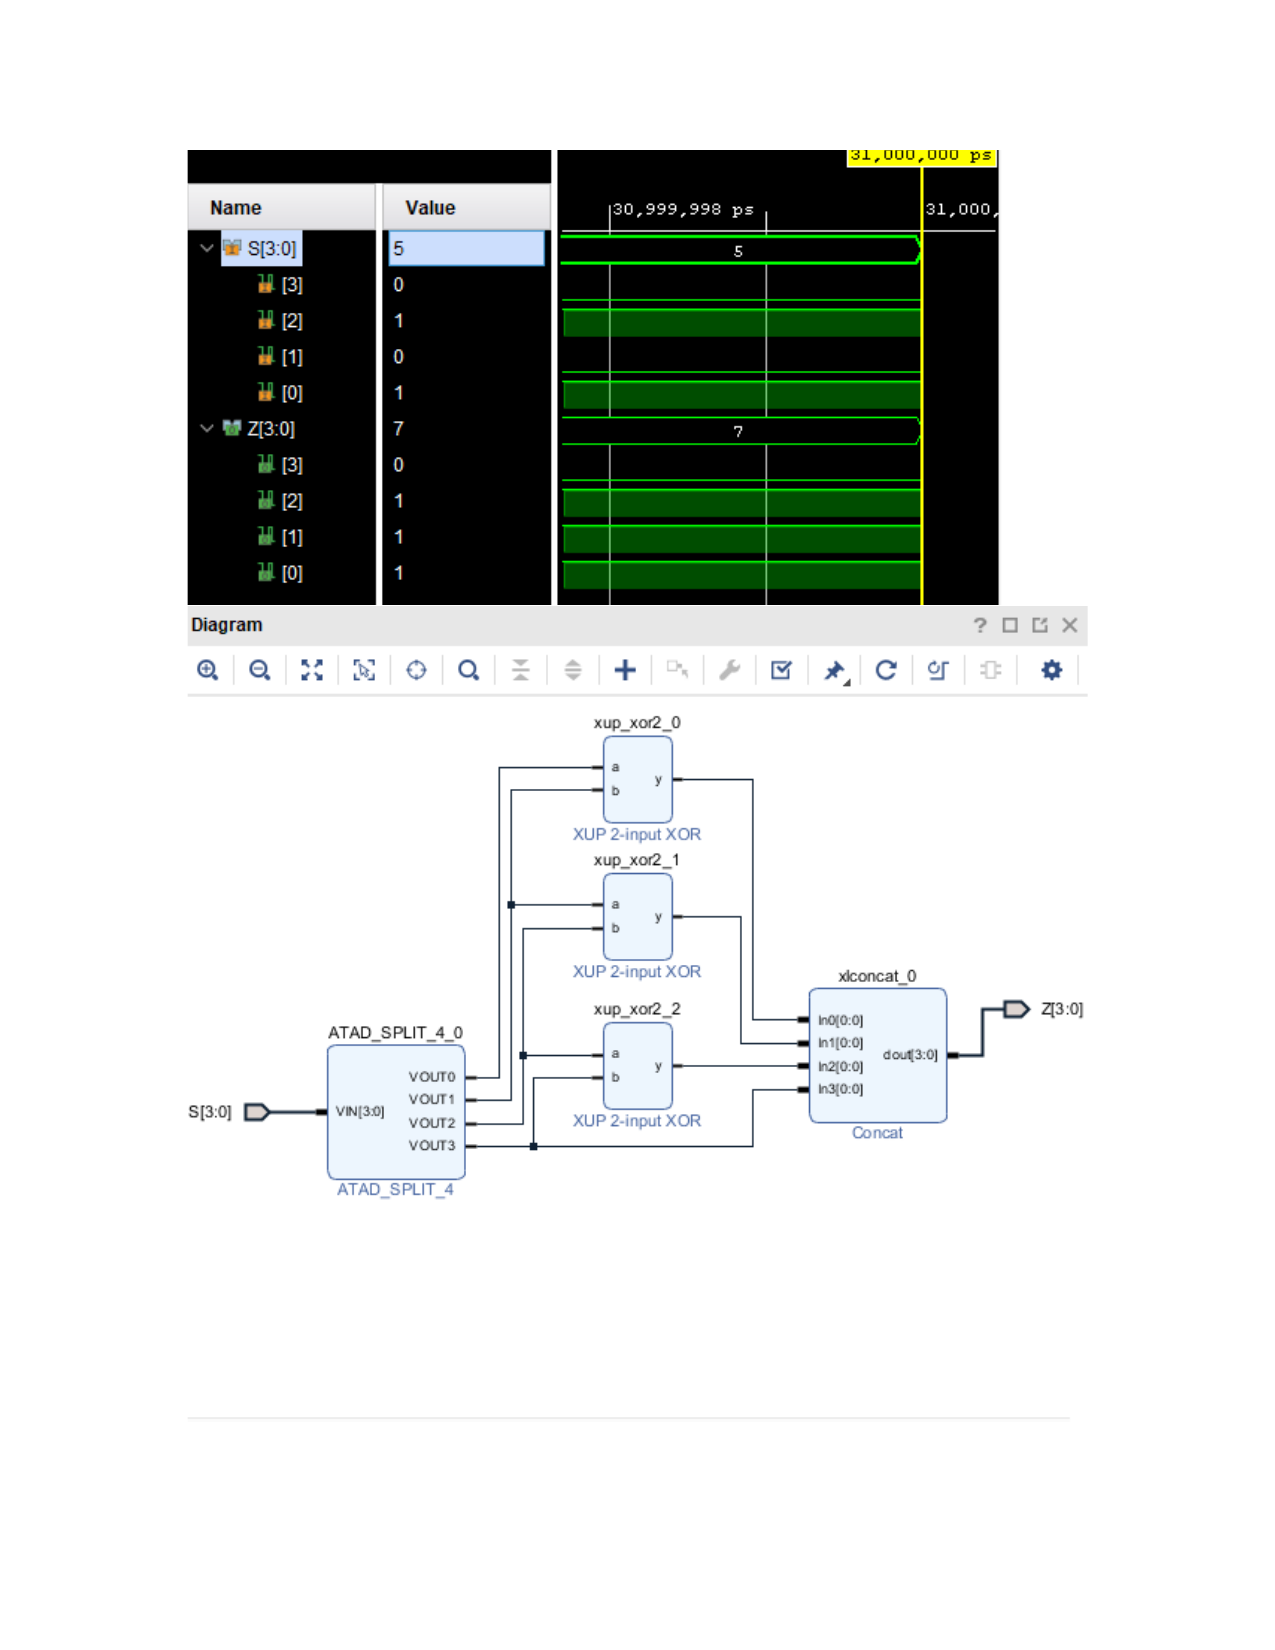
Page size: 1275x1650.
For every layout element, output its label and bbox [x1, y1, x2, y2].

picture [187, 150, 1002, 605]
picture [187, 606, 1088, 1422]
